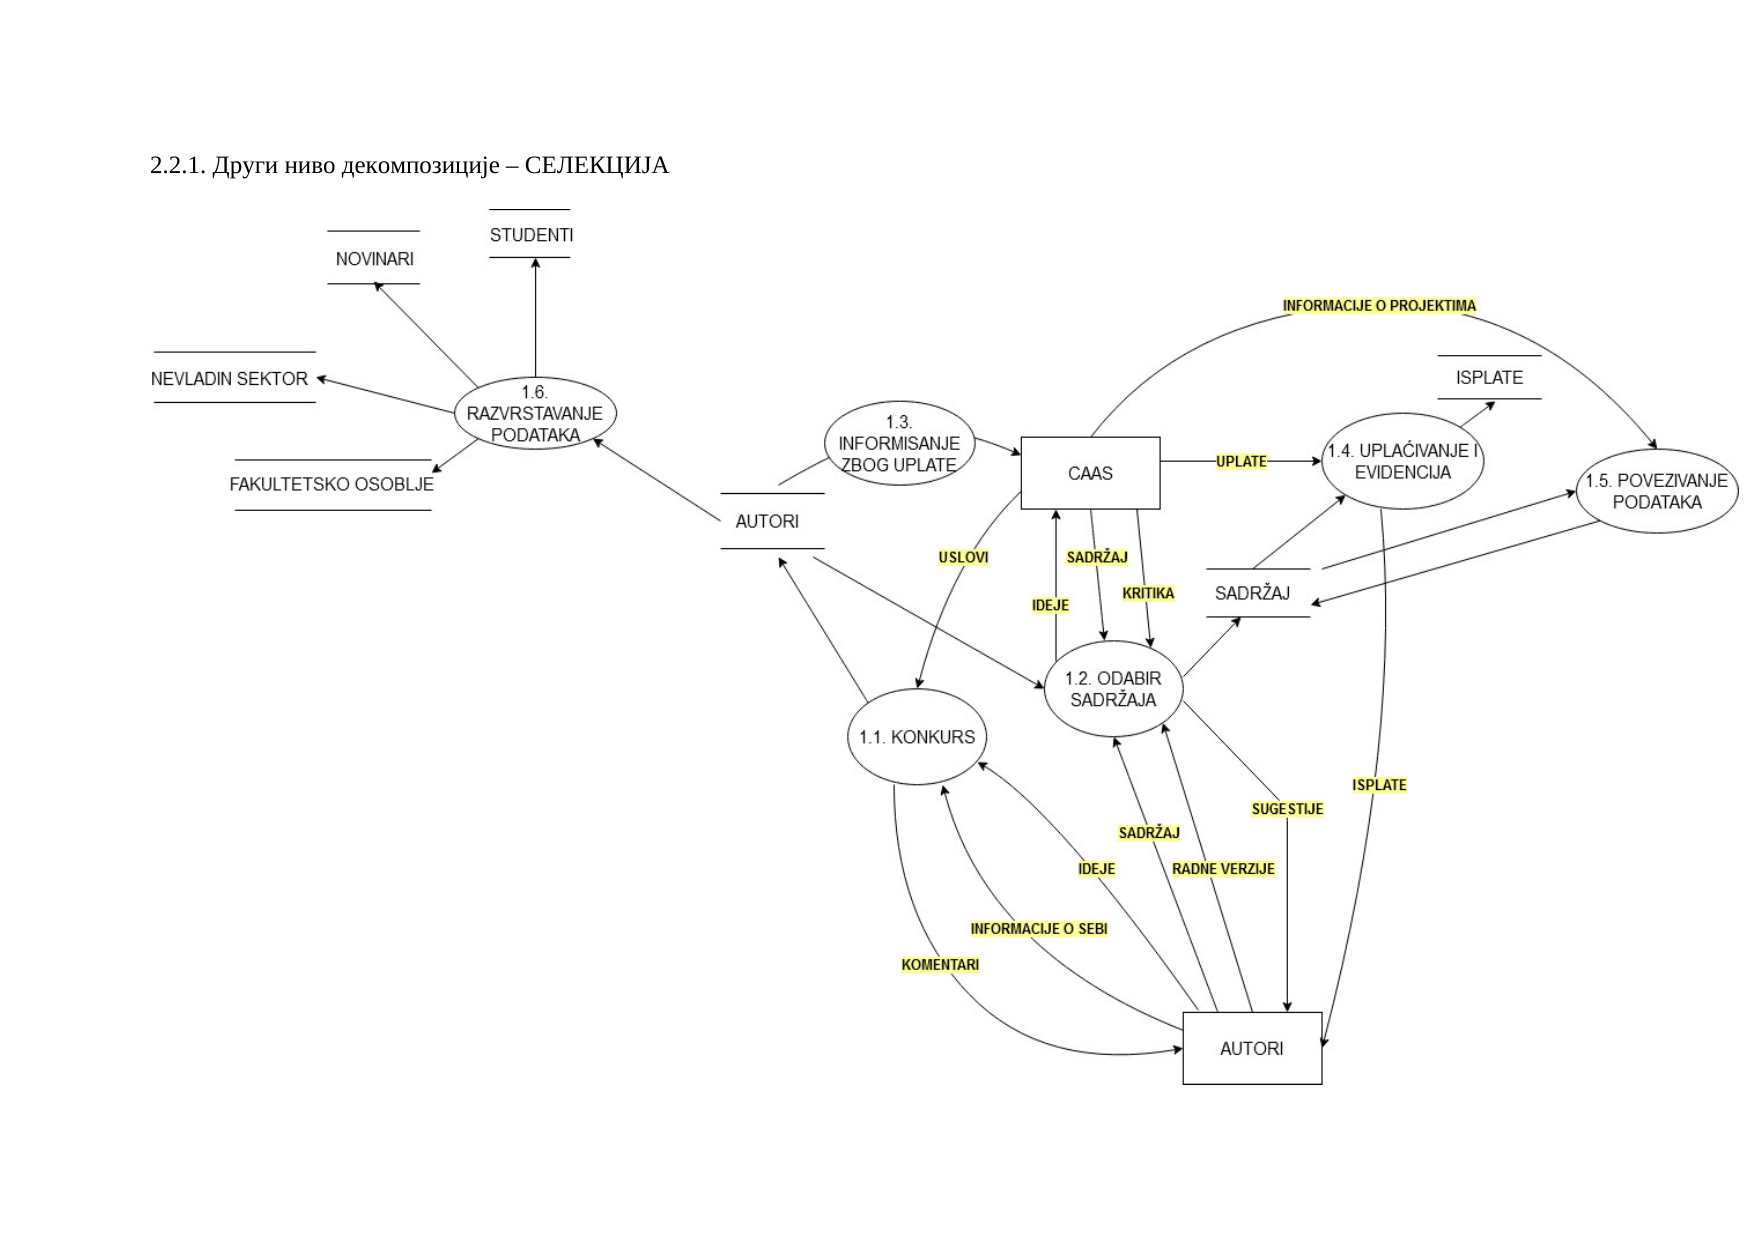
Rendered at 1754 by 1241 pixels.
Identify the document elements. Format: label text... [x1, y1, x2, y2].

text 2.2.1. Други ниво декомпозиције – СЕЛЕКЦИЈА [150, 150, 1604, 179]
picture [150, 209, 1739, 1085]
